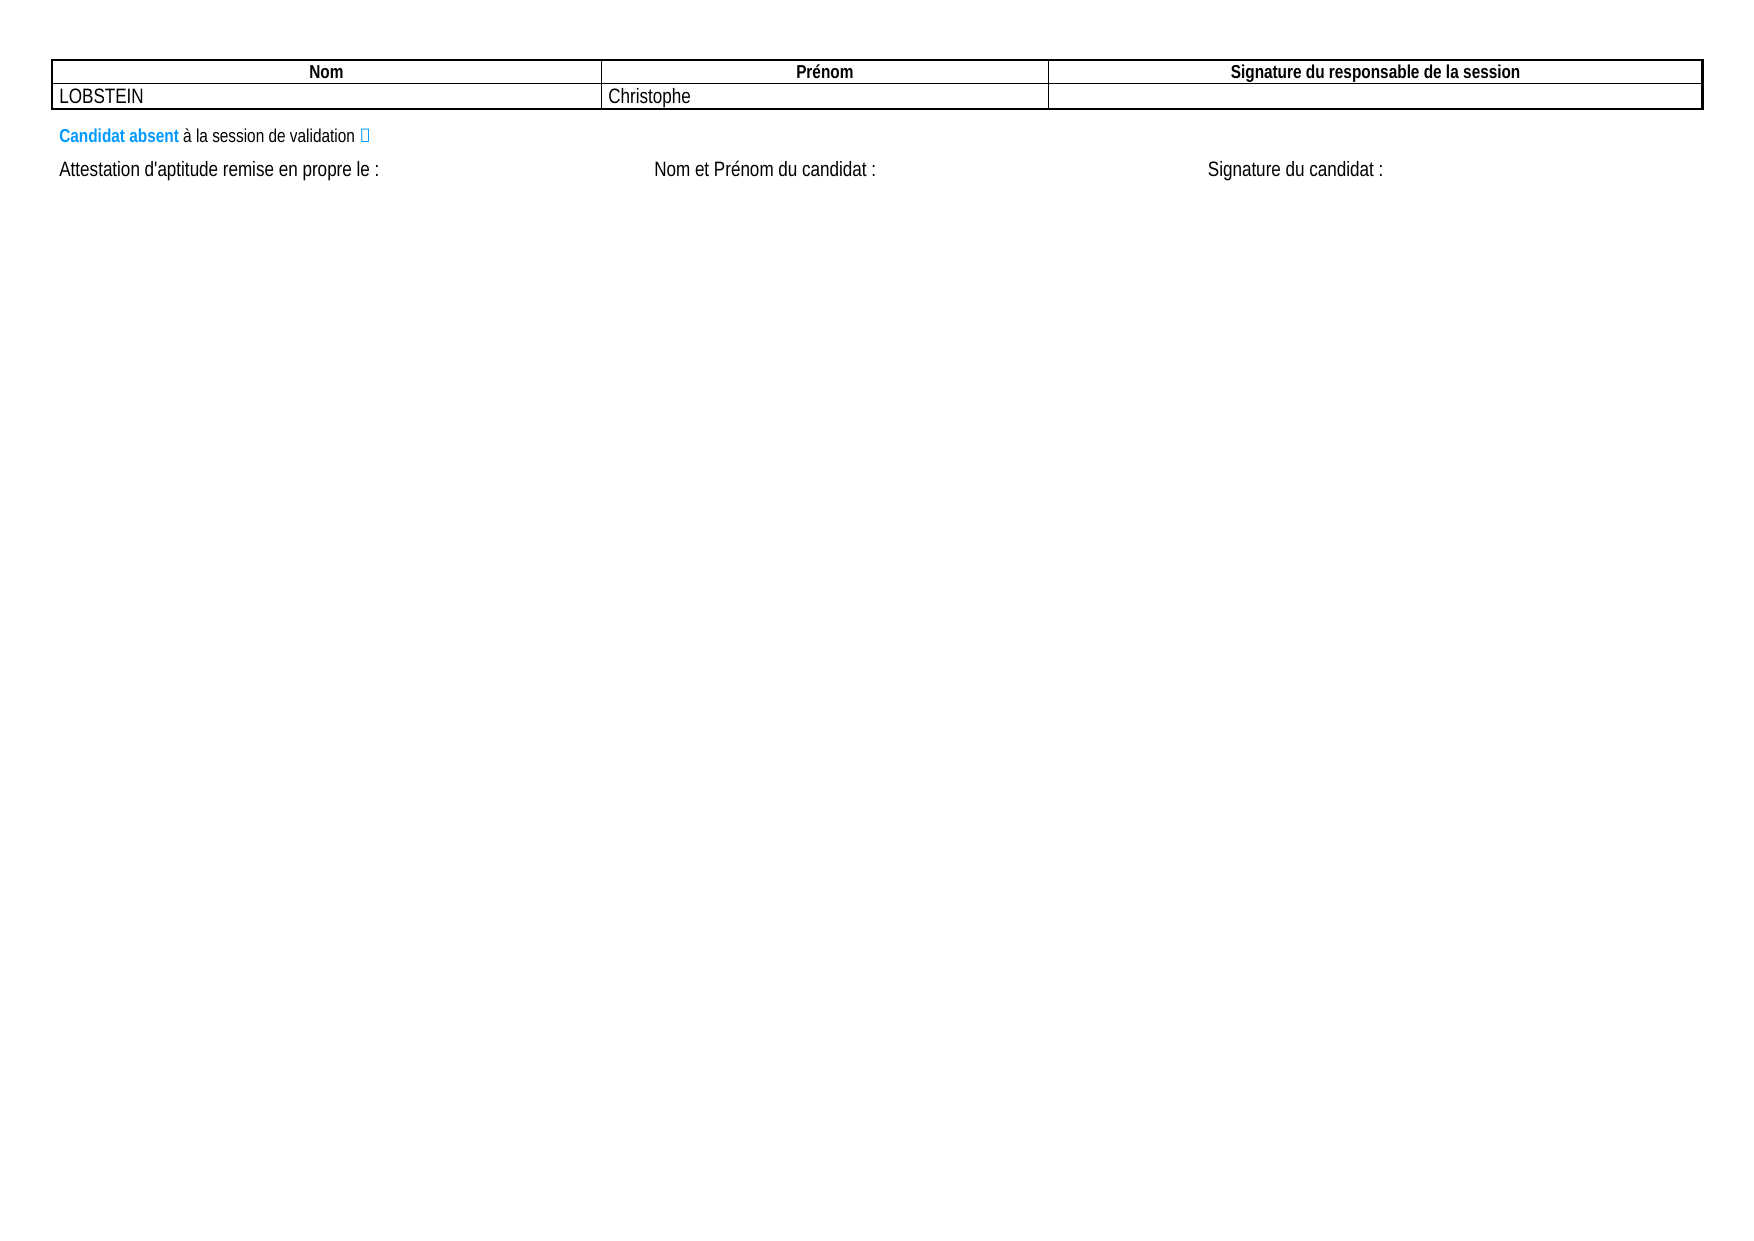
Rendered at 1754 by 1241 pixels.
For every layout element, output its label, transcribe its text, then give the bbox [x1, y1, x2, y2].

table_header Prénom [602, 61, 1048, 83]
table_cell LOBSTEIN [53, 84, 601, 108]
text Candidat absent à la session de validation  [59, 122, 1695, 148]
text Attestation d'aptitude remise en propre le : Nom et Prénom du candidat : Signature du candidat : [59, 157, 1695, 181]
table_cell Christophe [602, 84, 1048, 108]
table_cell [1049, 84, 1701, 108]
table_header Signature du responsable de la session [1049, 61, 1701, 83]
table_header Nom [53, 61, 601, 83]
